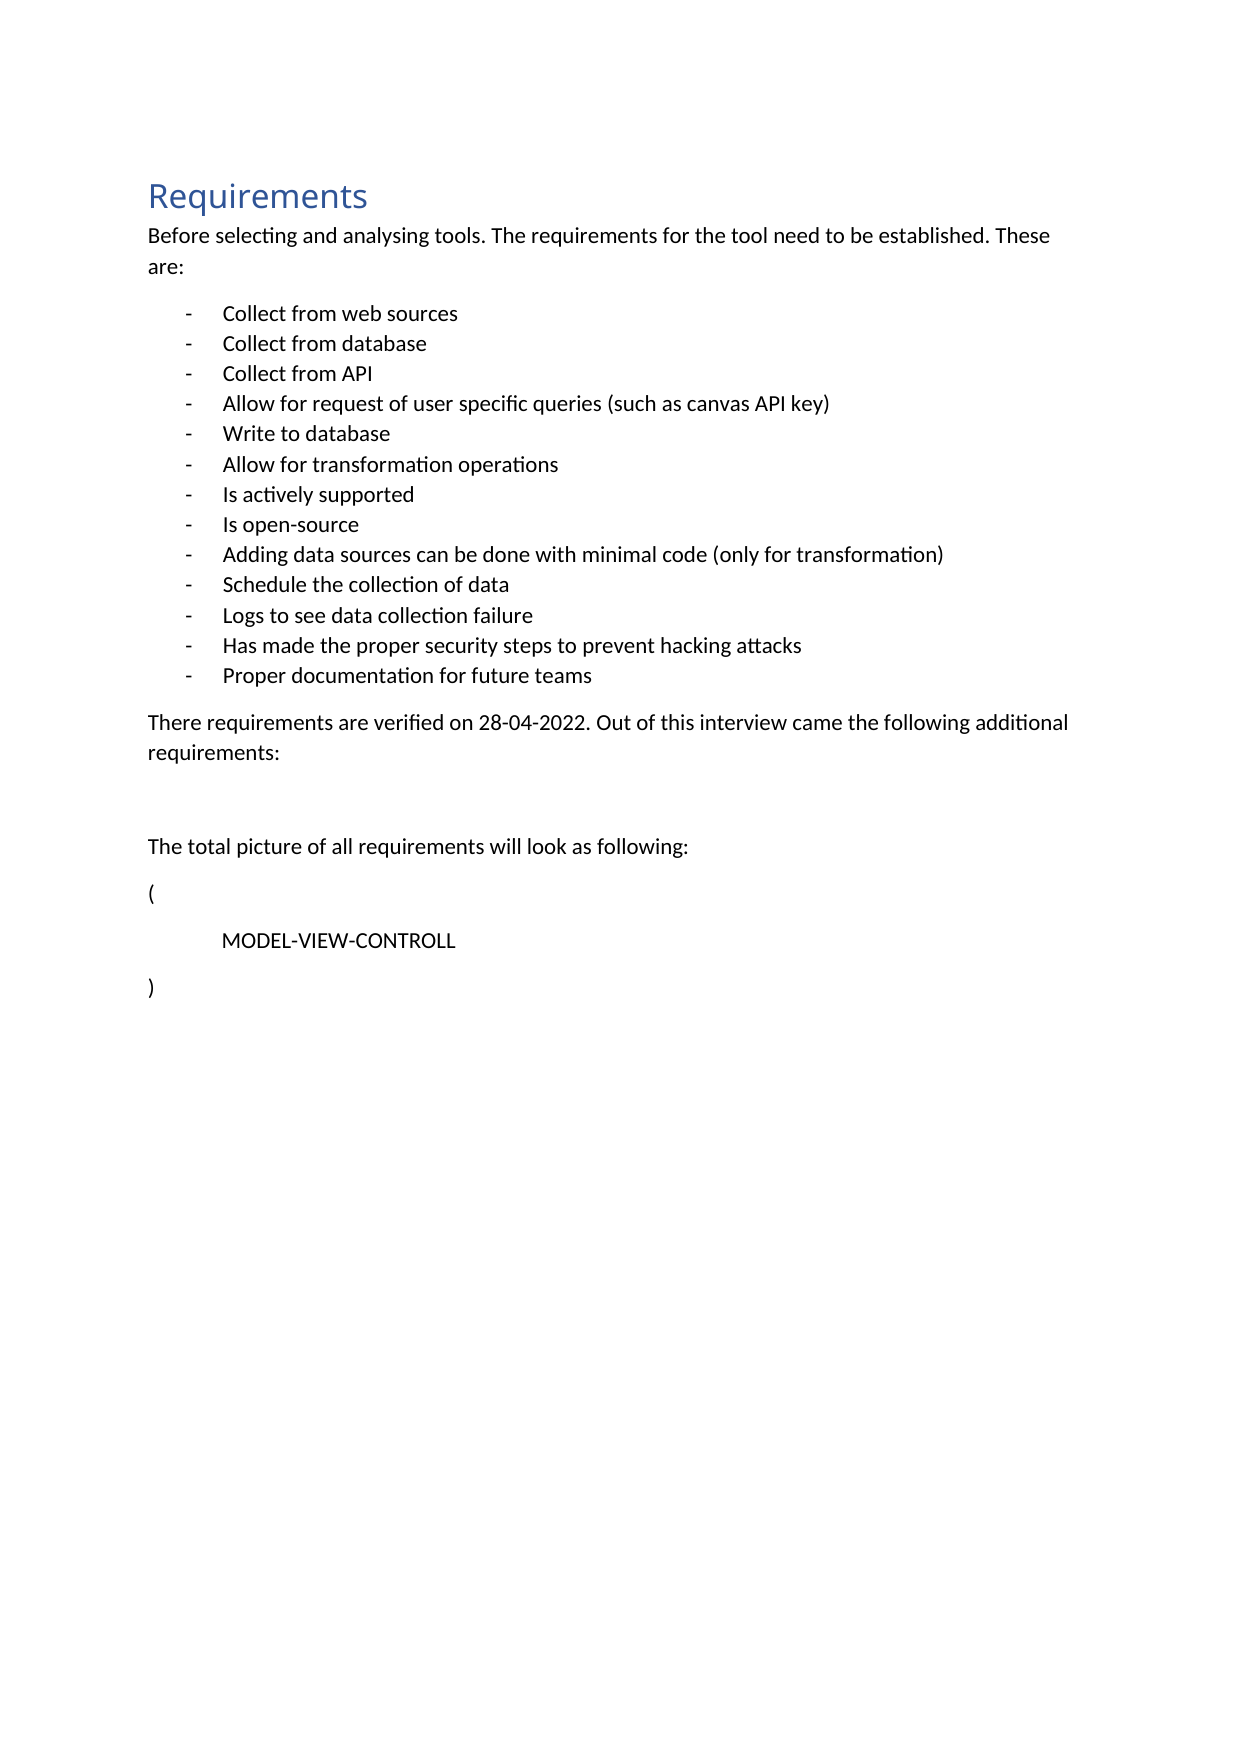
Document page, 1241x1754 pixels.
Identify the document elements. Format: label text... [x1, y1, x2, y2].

list Logs to see data collection failure [185, 601, 1093, 629]
list Collect from database [185, 329, 1093, 357]
list Proper documentation for future teams [185, 661, 1093, 689]
list Is actively supported [185, 480, 1093, 508]
list Write to database [185, 419, 1093, 447]
list Has made the proper security steps to prevent hacking attacks [185, 631, 1093, 659]
text MODEL-VIEW-CONTROLL [148, 926, 1093, 954]
list Adding data sources can be done with minimal code (only for transformation) [185, 540, 1093, 568]
text There requirements are verified on 28-04-2022. Out of this interview came the following additional requirements: [148, 708, 1093, 766]
subtitle Requirements [148, 173, 1093, 218]
list Allow for request of user specific queries (such as canvas API key) [185, 389, 1093, 417]
list Is open-source [185, 510, 1093, 538]
list Allow for transformation operations [185, 450, 1093, 478]
text Before selecting and analysing tools. The requirements for the tool need to be established. These are: [148, 222, 1093, 280]
list Collect from web sources [185, 299, 1093, 327]
list Schedule the collection of data [185, 571, 1093, 598]
text ) [148, 973, 1093, 1001]
list Collect from API [185, 359, 1093, 387]
text The total picture of all requirements will look as following: [148, 832, 1093, 860]
text ( [148, 879, 1093, 907]
